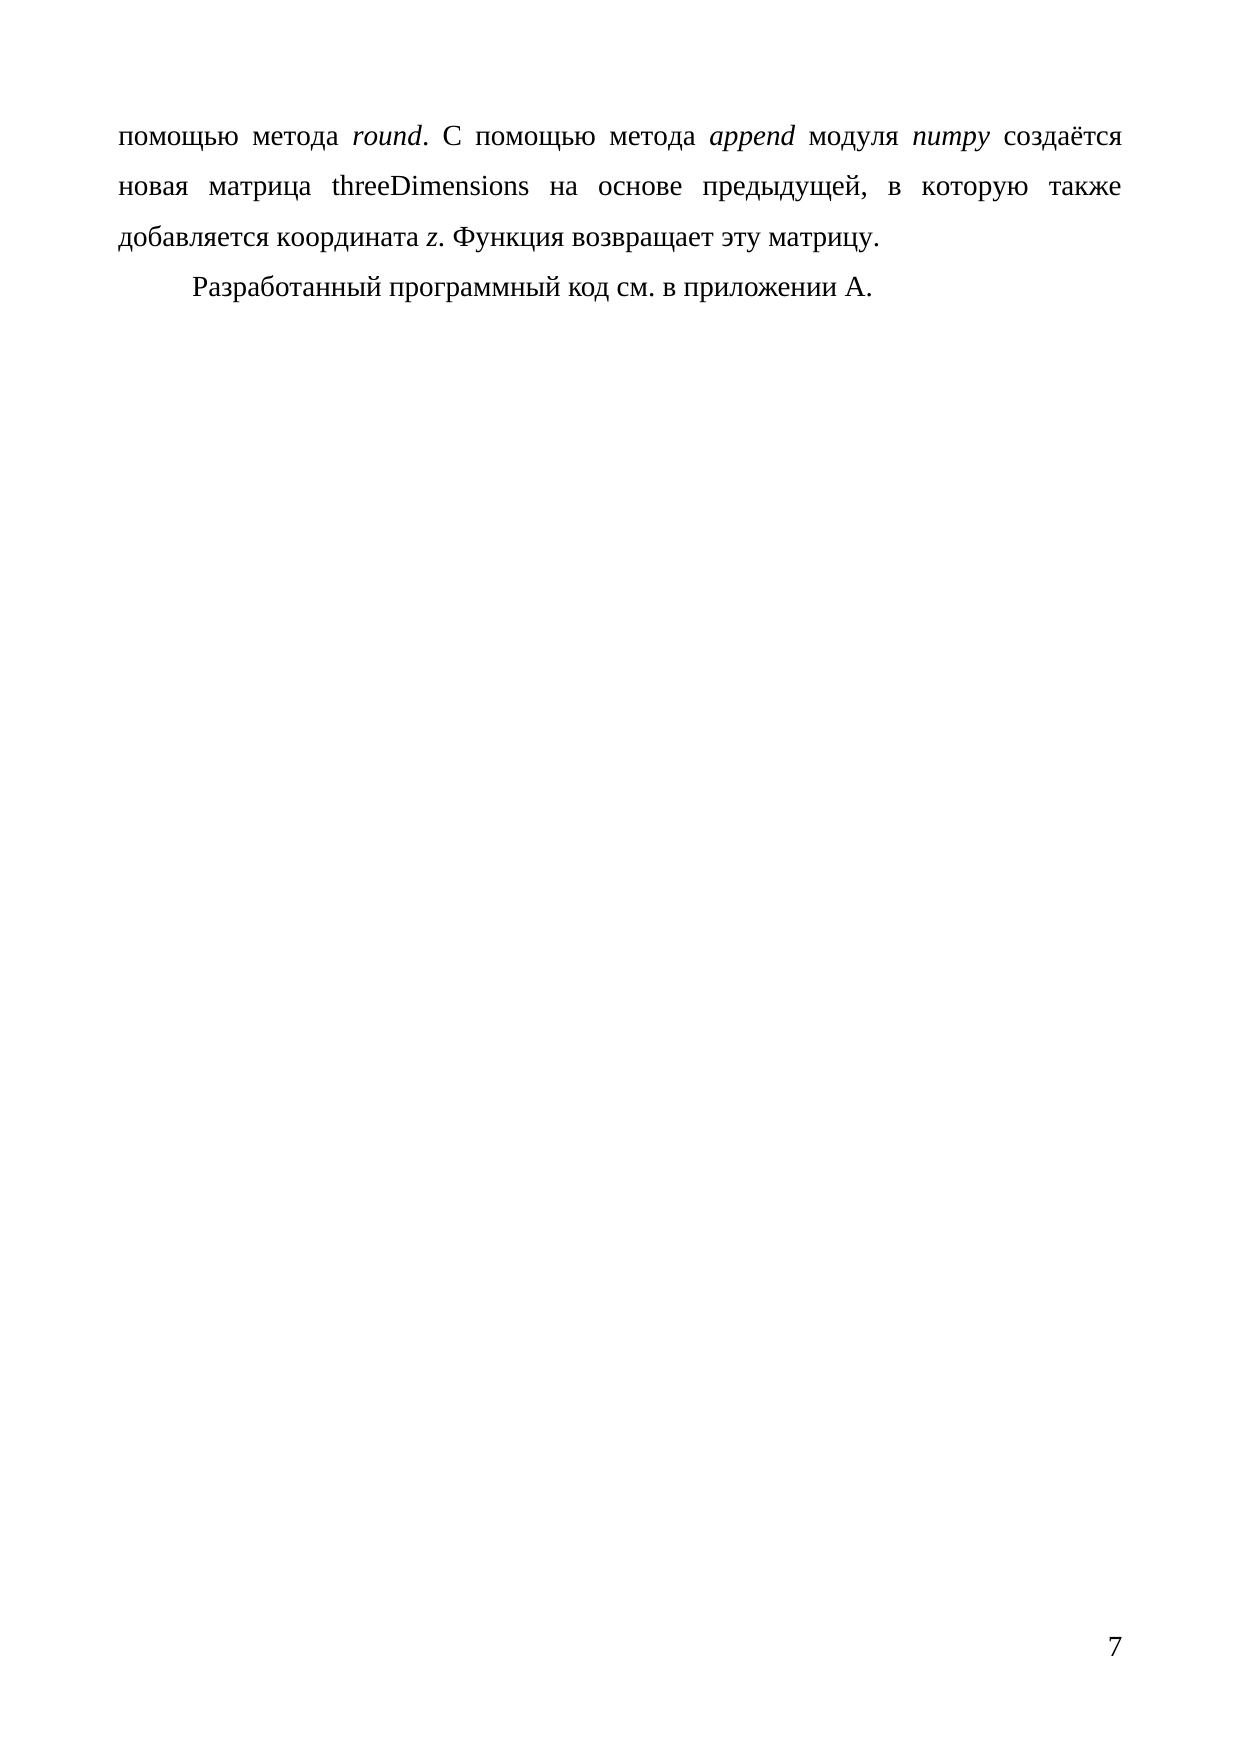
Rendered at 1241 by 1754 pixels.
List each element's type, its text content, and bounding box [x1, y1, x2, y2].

text Разработанный программный код см. в приложении А. [118, 269, 1122, 303]
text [118, 118, 1122, 252]
